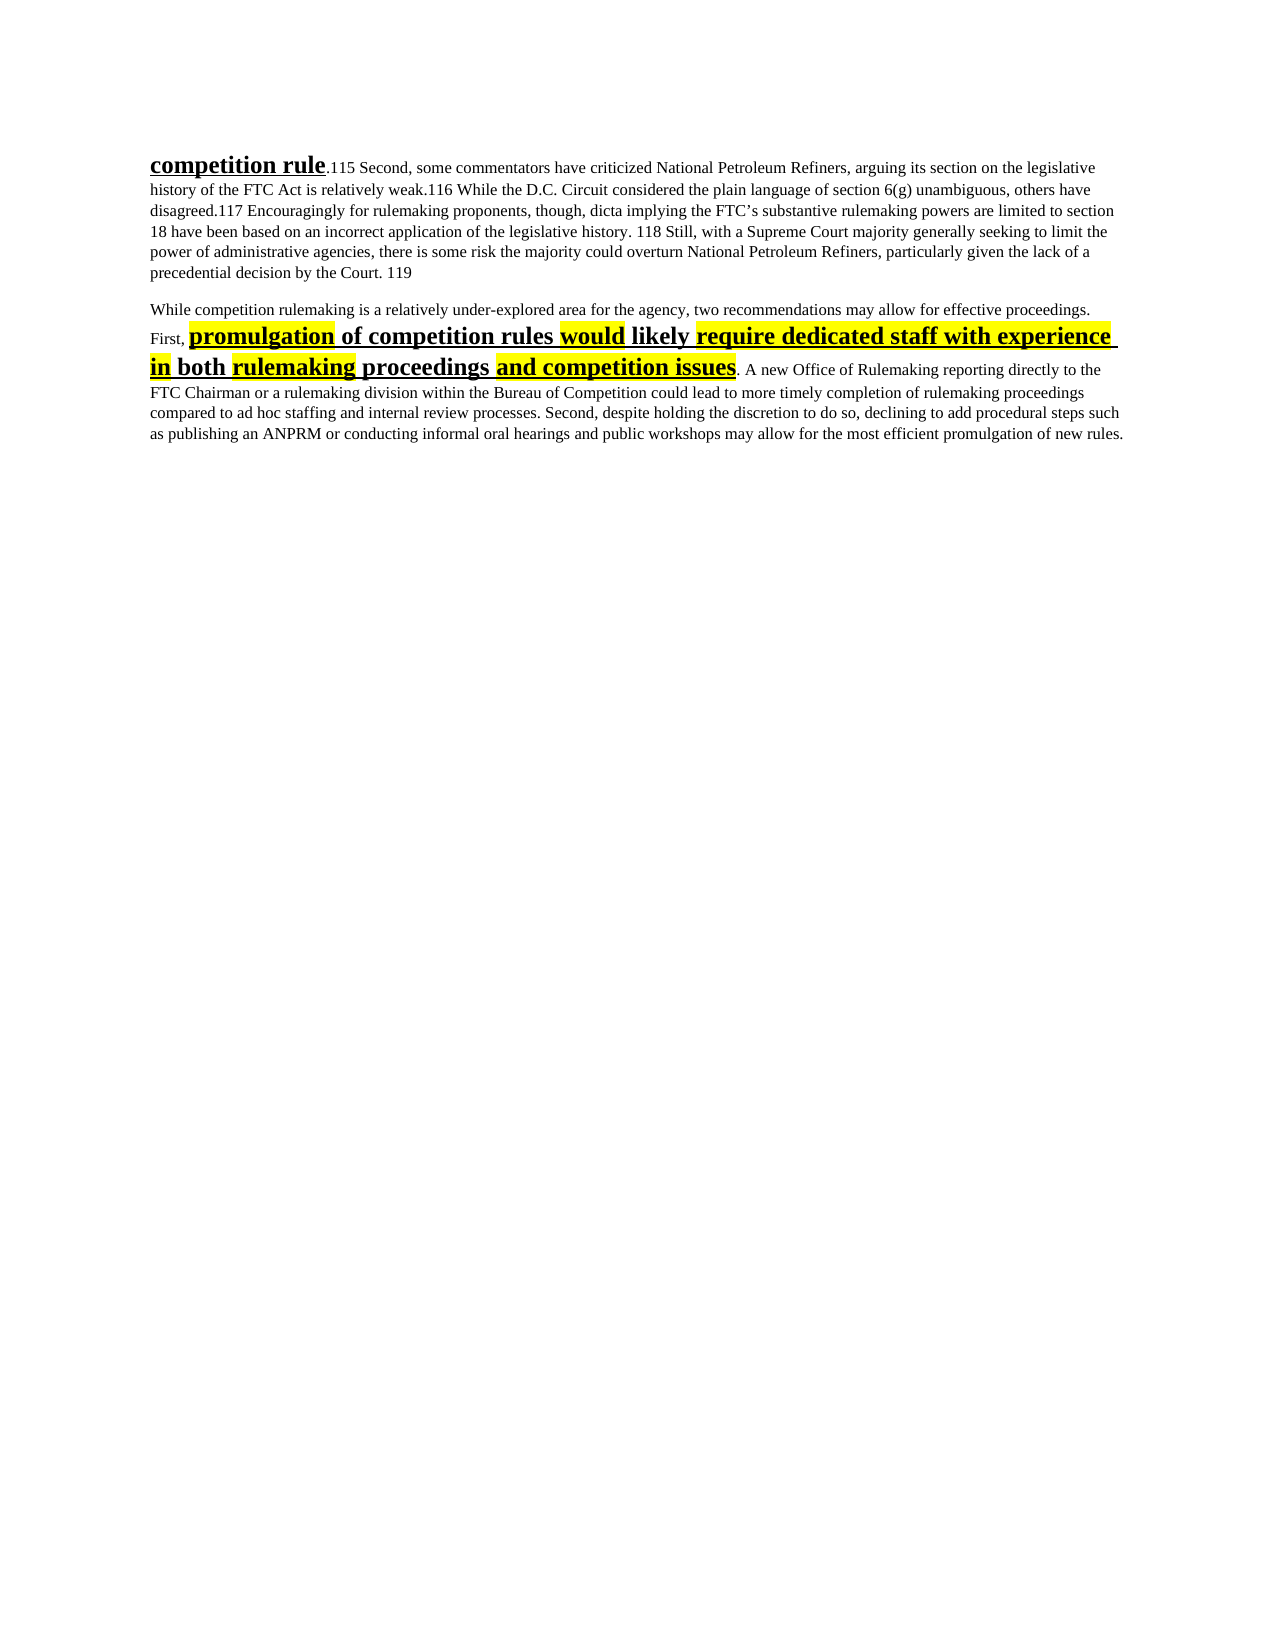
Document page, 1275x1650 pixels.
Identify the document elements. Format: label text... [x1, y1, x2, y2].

text While competition rulemaking is a relatively under-explored area for the agency, two recommendations may allow for effective proceedings. First, promulgation of competition rules would likely require dedicated staff with experience in both rulemaking proceedings and competition issues. A new Office of Rulemaking reporting directly to the FTC Chairman or a rulemaking division within the Bureau of Competition could lead to more timely completion of rulemaking proceedings compared to ad hoc staffing and internal review processes. Second, despite holding the discretion to do so, declining to add procedural steps such as publishing an ANPRM or conducting informal oral hearings and public workshops may allow for the most efficient promulgation of new rules. [150, 300, 1125, 443]
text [150, 150, 1125, 282]
